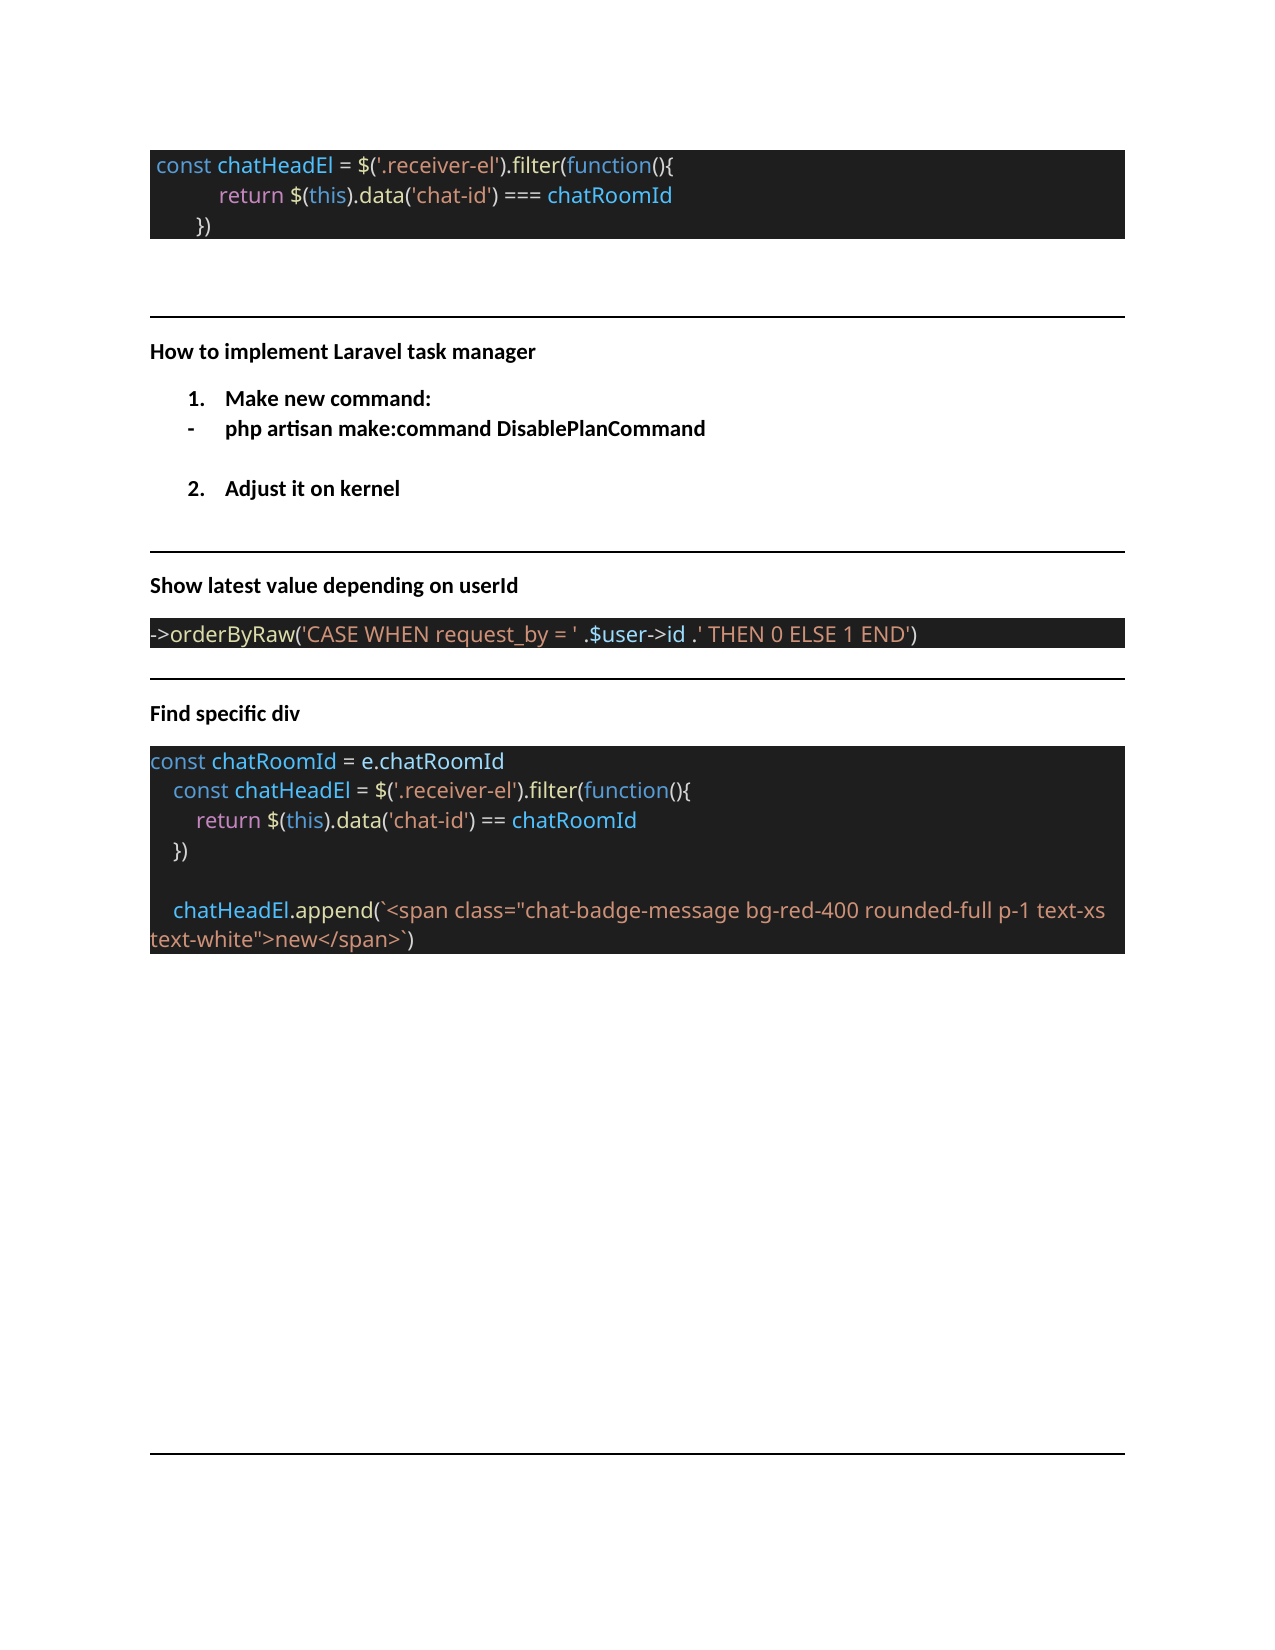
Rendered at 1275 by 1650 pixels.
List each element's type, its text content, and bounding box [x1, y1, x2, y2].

list php artisan make:command DisablePlanCommand [187, 414, 1125, 442]
text chatHeadEl.append(`<span class="chat-badge-message bg-red-400 rounded-full p-1 text-xs text-white">new</span>`) [150, 895, 1125, 954]
text return $(this).data('chat-id') == chatRoomId [150, 805, 1125, 835]
text const chatHeadEl = $('.receiver-el').filter(function(){ [150, 150, 1125, 180]
text ->orderByRaw('CASE WHEN request_by = ' .$user->id .' THEN 0 ELSE 1 END') [150, 618, 1125, 648]
text }) [150, 835, 1125, 865]
text How to implement Laravel task manager [150, 337, 1125, 365]
list Make new command: [187, 384, 1125, 412]
text Show latest value depending on userId [150, 572, 1125, 600]
text }) [150, 209, 1125, 239]
text const chatRoomId = e.chatRoomId [150, 746, 1125, 776]
list Adjust it on kernel [187, 474, 1125, 502]
text Find specific div [150, 699, 1125, 727]
text return $(this).data('chat-id') === chatRoomId [150, 180, 1125, 209]
text const chatHeadEl = $('.receiver-el').filter(function(){ [150, 776, 1125, 805]
